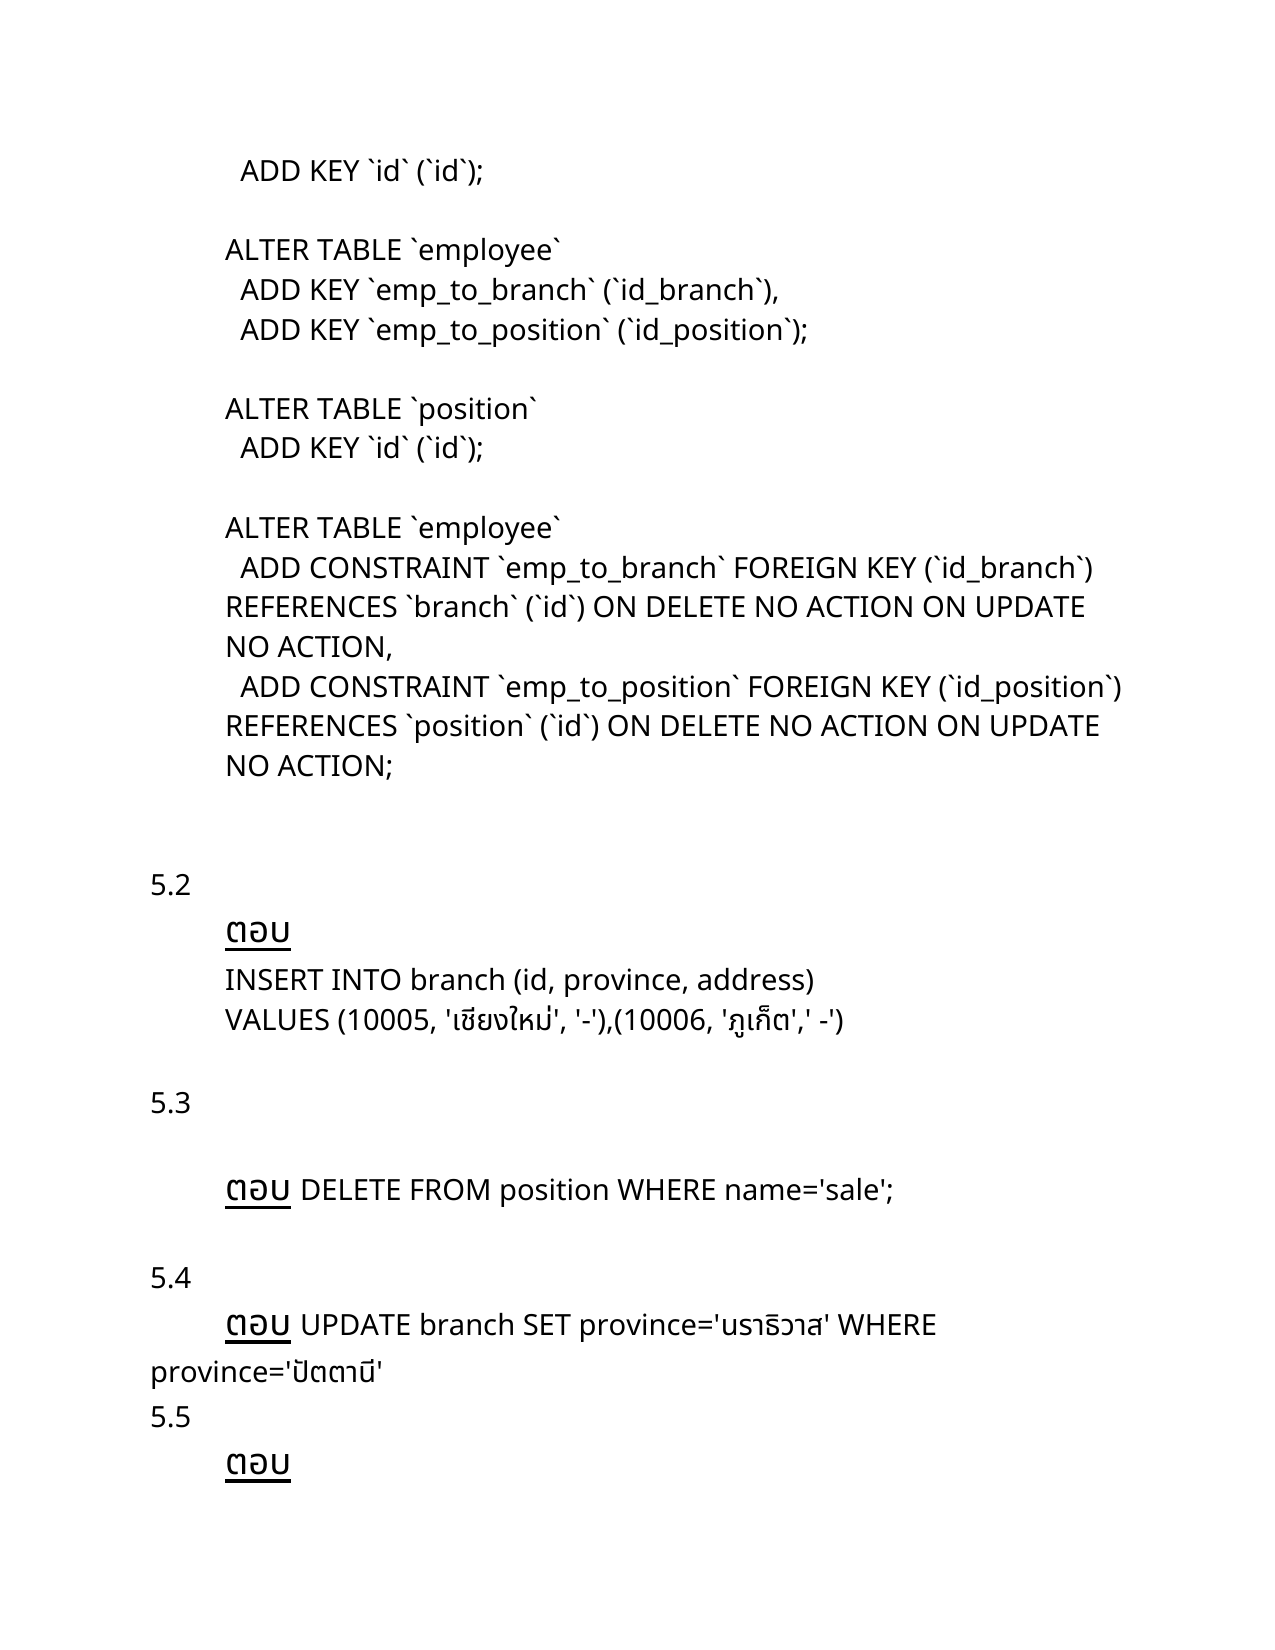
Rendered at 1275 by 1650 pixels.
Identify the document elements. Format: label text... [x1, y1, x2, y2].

text ADD KEY `id` (`id`); [225, 428, 1125, 467]
text VALUES (10005, 'เชียงใหม่', '-'),(10006, 'ภูเก็ต',' -') [225, 999, 1125, 1043]
text ADD KEY `id` (`id`); [225, 150, 1125, 190]
text ALTER TABLE `position` [225, 388, 1125, 428]
text ADD KEY `emp_to_position` (`id_position`); [225, 309, 1125, 348]
text ตอบ [150, 904, 1125, 959]
text INSERT INTO branch (id, province, address) [225, 959, 1125, 999]
text 5.5 [150, 1396, 1125, 1436]
text 5.3 [150, 1083, 1125, 1122]
text ADD CONSTRAINT `emp_to_branch` FOREIGN KEY (`id_branch`) REFERENCES `branch` (`id`) ON DELETE NO ACTION ON UPDATE NO ACTION, [225, 547, 1125, 666]
text ตอบ DELETE FROM position WHERE name='sale'; [150, 1162, 1125, 1217]
text ALTER TABLE `employee` [225, 229, 1125, 269]
text ADD CONSTRAINT `emp_to_position` FOREIGN KEY (`id_position`) REFERENCES `position` (`id`) ON DELETE NO ACTION ON UPDATE NO ACTION; [225, 666, 1125, 785]
text ตอบ [150, 1436, 1125, 1491]
text 5.2 [150, 864, 1125, 904]
text ALTER TABLE `employee` [225, 507, 1125, 547]
text 5.4 [150, 1257, 1125, 1297]
text ตอบ UPDATE branch SET province='นราธิวาส' WHERE province='ปัตตานี' [150, 1297, 1125, 1396]
text ADD KEY `emp_to_branch` (`id_branch`), [225, 269, 1125, 309]
